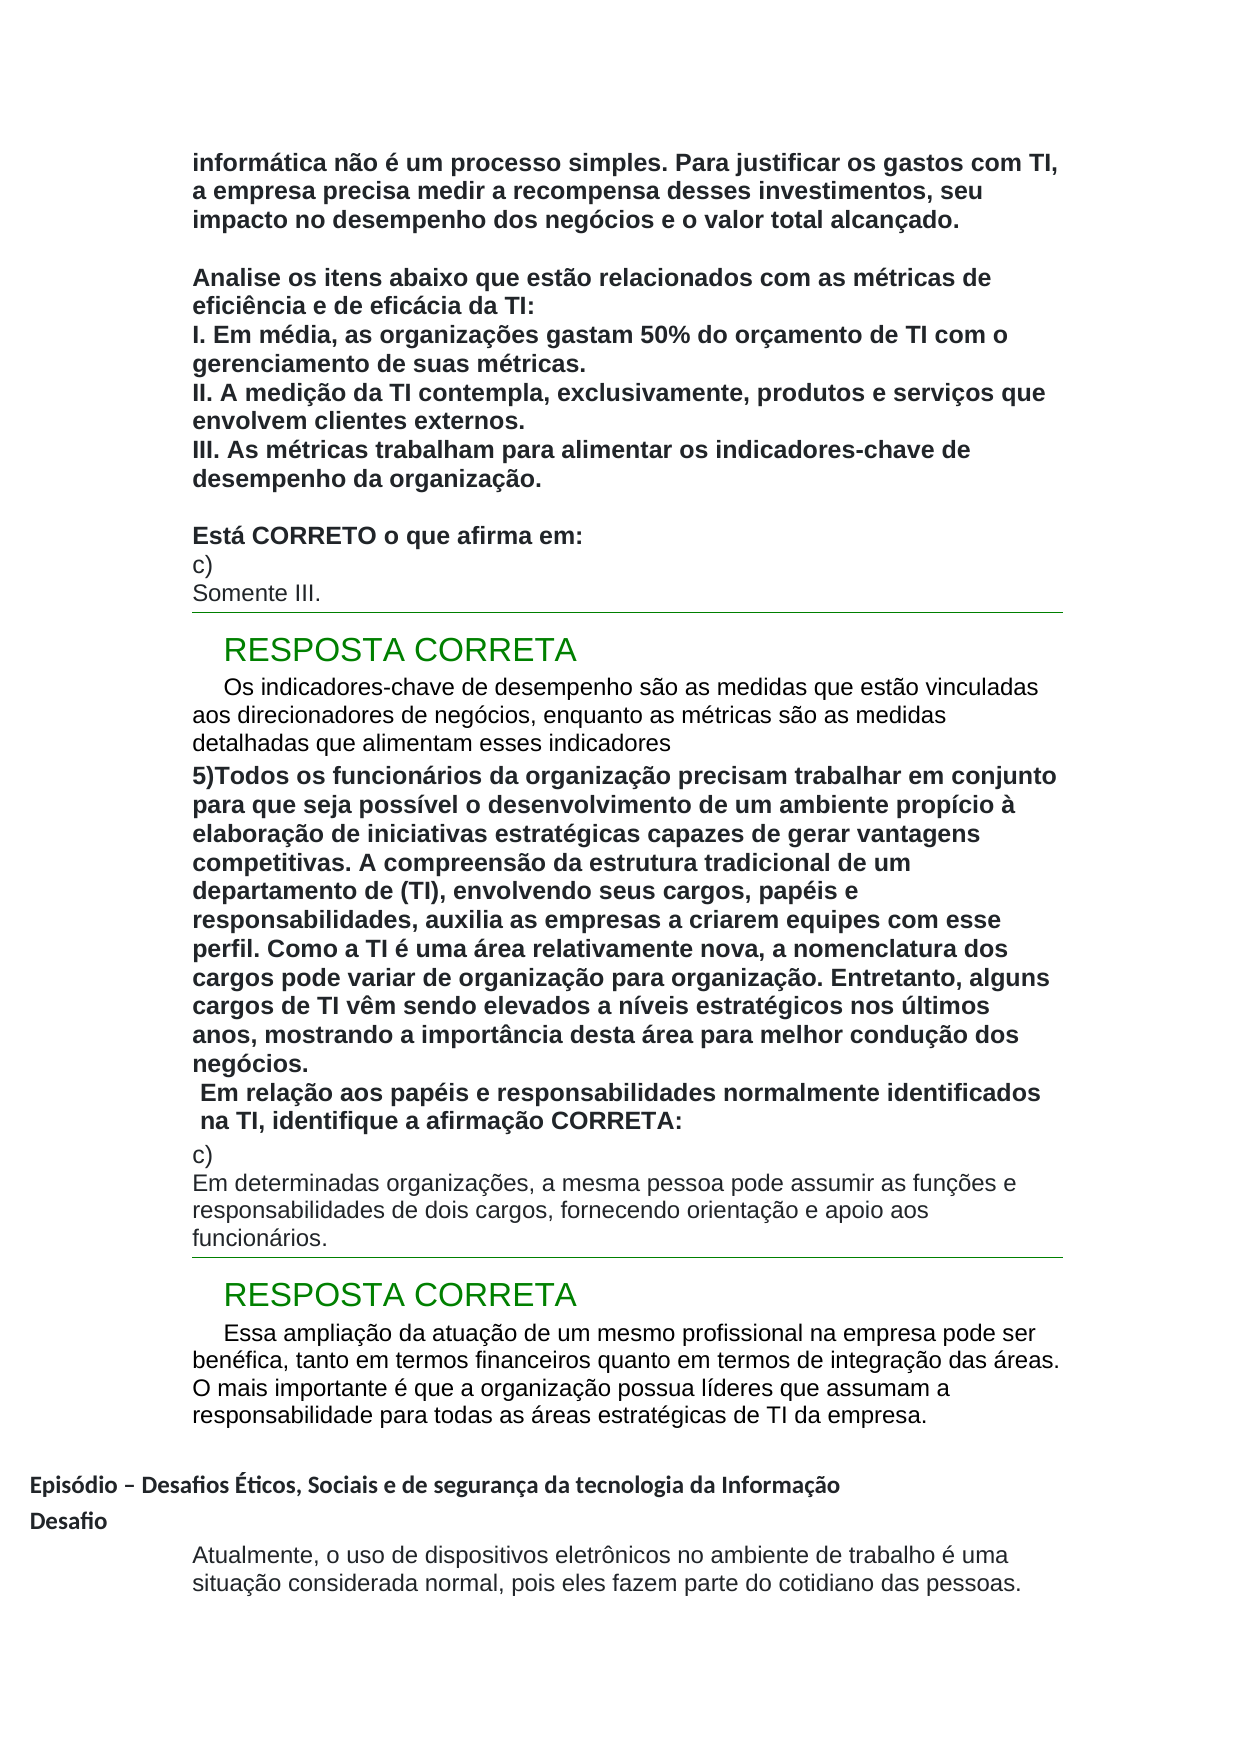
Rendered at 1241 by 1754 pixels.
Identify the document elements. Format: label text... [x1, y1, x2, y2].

text Episódio – Desafios Éticos, Sociais e de segurança da tecnologia da Informação [29, 1470, 1226, 1500]
text Os indicadores-chave de desempenho são as medidas que estão vinculadas aos direcionadores de negócios, enquanto as métricas são as medidas detalhadas que alimentam esses indicadores [192, 673, 1063, 756]
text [192, 148, 1063, 550]
text RESPOSTA CORRETA [192, 613, 1063, 668]
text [192, 1541, 1063, 1596]
text Essa ampliação da atuação de um mesmo profissional na empresa pode ser benéfica, tanto em termos financeiros quanto em termos de integração das áreas. O mais importante é que a organização possua líderes que assumam a responsabilidade para todas as áreas estratégicas de TI da empresa. [192, 1318, 1063, 1429]
text Desafio [29, 1505, 1226, 1536]
text 5)Todos os funcionários da organização precisam trabalhar em conjunto para que seja possível o desenvolvimento de um ambiente propício à elaboração de iniciativas estratégicas capazes de gerar vantagens competitivas. A compreensão da estrutura tradicional de um departamento de (TI), envolvendo seus cargos, papéis e responsabilidades, auxilia as empresas a criarem equipes com esse perfil. Como a TI é uma área relativamente nova, a nomenclatura dos cargos pode variar de organização para organização. Entretanto, alguns cargos de TI vêm sendo elevados a níveis estratégicos nos últimos anos, mostrando a importância desta área para melhor condução dos negócios. [192, 761, 1063, 1077]
text Em determinadas organizações, a mesma pessoa pode assumir as funções e responsabilidades de dois cargos, fornecendo orientação e apoio aos funcionários. [192, 1169, 1063, 1252]
text c) [192, 550, 1063, 579]
text c) [192, 1140, 1063, 1169]
text RESPOSTA CORRETA [192, 1258, 1063, 1313]
text Somente III. [192, 579, 1063, 606]
text Em relação aos papéis e responsabilidades normalmente identificados na TI, identifique a afirmação CORRETA: [200, 1077, 1063, 1135]
